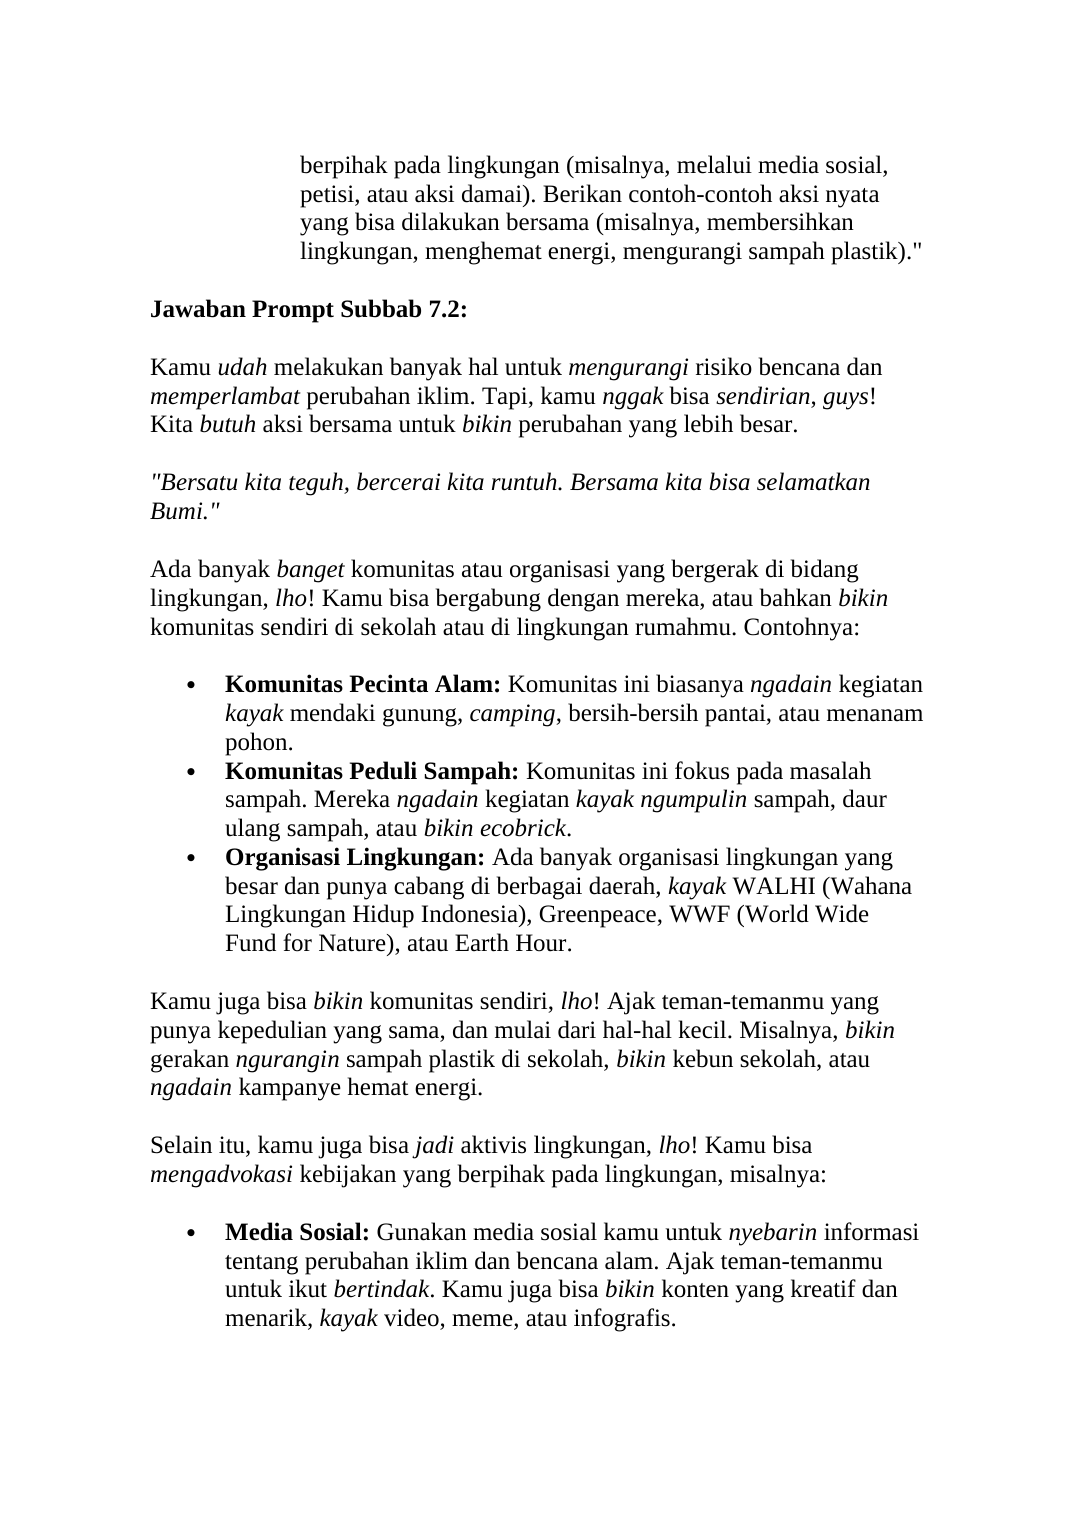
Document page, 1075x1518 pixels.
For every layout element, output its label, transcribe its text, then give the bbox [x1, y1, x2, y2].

list Komunitas Peduli Sampah: Komunitas ini fokus pada masalah sampah. Mereka ngadain kegiatan kayak ngumpulin sampah, daur ulang sampah, atau bikin ecobrick. [187, 756, 925, 842]
text "Bersatu kita teguh, bercerai kita runtuh. Bersama kita bisa selamatkan Bumi." [150, 467, 925, 525]
text Selain itu, kamu juga bisa jadi aktivis lingkungan, lho! Kamu bisa mengadvokasi kebijakan yang berpihak pada lingkungan, misalnya: [150, 1130, 925, 1188]
list Komunitas Pecinta Alam: Komunitas ini biasanya ngadain kegiatan kayak mendaki gunung, camping, bersih-bersih pantai, atau menanam pohon. [187, 669, 925, 756]
text Jawaban Prompt Subbab 7.2: [150, 294, 925, 323]
text Kamu udah melakukan banyak hal untuk mengurangi risiko bencana dan memperlambat perubahan iklim. Tapi, kamu nggak bisa sendirian, guys! Kita butuh aksi bersama untuk bikin perubahan yang lebih besar. [150, 352, 925, 438]
list Media Sosial: Gunakan media sosial kamu untuk nyebarin informasi tentang perubahan iklim dan bencana alam. Ajak teman-temanmu untuk ikut bertindak. Kamu juga bisa bikin konten yang kreatif dan menarik, kayak video, meme, atau infografis. [187, 1217, 925, 1332]
text Ada banyak banget komunitas atau organisasi yang bergerak di bidang lingkungan, lho! Kamu bisa bergabung dengan mereka, atau bahkan bikin komunitas sendiri di sekolah atau di lingkungan rumahmu. Contohnya: [150, 554, 925, 640]
text Kamu juga bisa bikin komunitas sendiri, lho! Ajak teman-temanmu yang punya kepedulian yang sama, dan mulai dari hal-hal kecil. Misalnya, bikin gerakan ngurangin sampah plastik di sekolah, bikin kebun sekolah, atau ngadain kampanye hemat energi. [150, 986, 925, 1101]
list Organisasi Lingkungan: Ada banyak organisasi lingkungan yang besar dan punya cabang di berbagai daerah, kayak WALHI (Wahana Lingkungan Hidup Indonesia), Greenpeace, WWF (World Wide Fund for Nature), atau Earth Hour. [187, 842, 925, 957]
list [262, 150, 925, 265]
